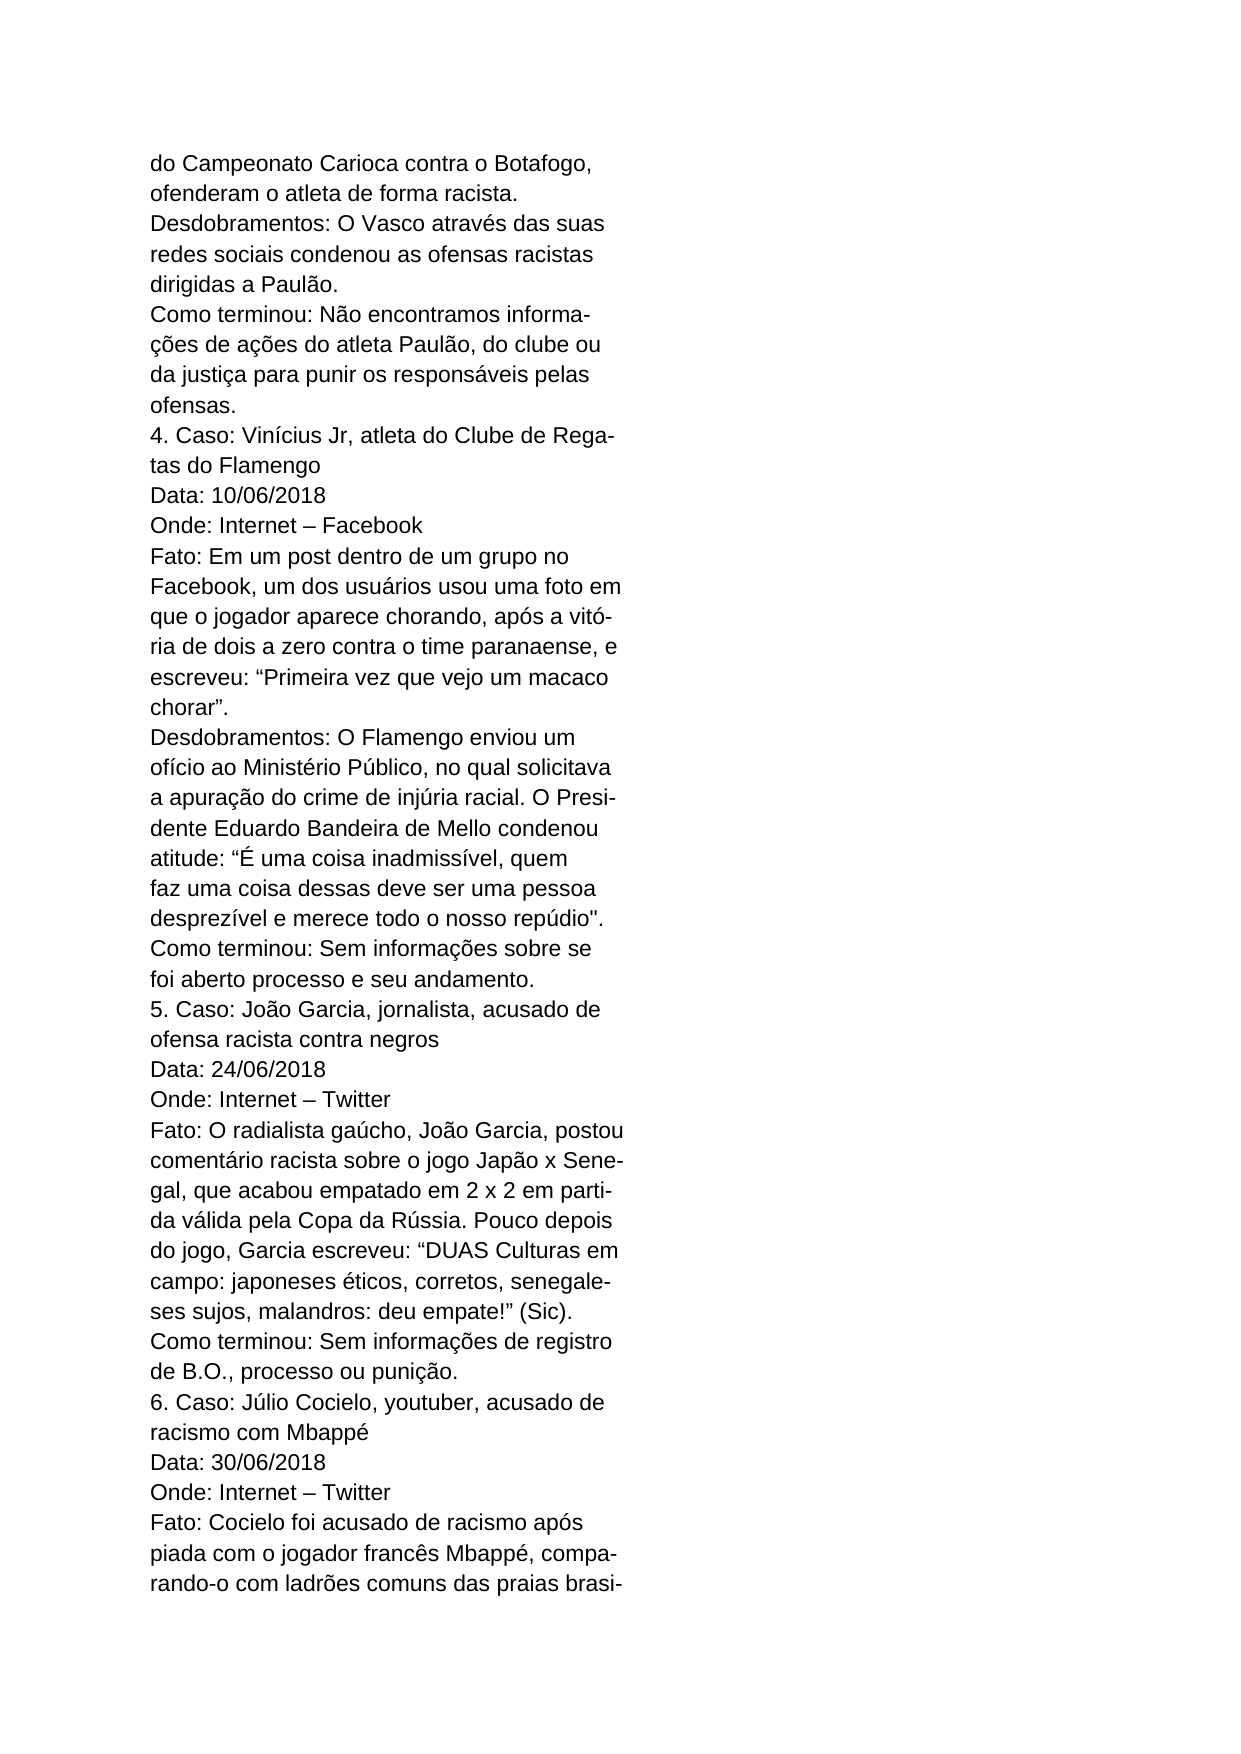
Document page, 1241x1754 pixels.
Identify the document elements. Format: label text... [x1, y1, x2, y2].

text ofensa racista contra negros [150, 1026, 1090, 1052]
text ofenderam o atleta de forma racista. [150, 180, 1090, 207]
text Data: 10/06/2018 [150, 482, 1090, 509]
text Como terminou: Sem informações de registro [150, 1328, 1090, 1354]
text Data: 30/06/2018 [150, 1449, 1090, 1475]
text Desdobramentos: O Flamengo enviou um [150, 724, 1090, 750]
text Facebook, um dos usuários usou uma foto em [150, 573, 1090, 599]
text escreveu: “Primeira vez que vejo um macaco [150, 663, 1090, 690]
text rando-o com ladrões comuns das praias brasi- [150, 1570, 1090, 1596]
text ofensas. [150, 392, 1090, 418]
text da válida pela Copa da Rússia. Pouco depois [150, 1207, 1090, 1234]
text ções de ações do atleta Paulão, do clube ou [150, 331, 1090, 358]
text campo: japoneses éticos, corretos, senegale- [150, 1268, 1090, 1294]
text Onde: Internet – Facebook [150, 512, 1090, 539]
text foi aberto processo e seu andamento. [150, 966, 1090, 992]
text dente Eduardo Bandeira de Mello condenou [150, 814, 1090, 841]
text ses sujos, malandros: deu empate!” (Sic). [150, 1298, 1090, 1324]
text do Campeonato Carioca contra o Botafogo, [150, 150, 1090, 176]
text que o jogador aparece chorando, após a vitó- [150, 603, 1090, 629]
text dirigidas a Paulão. [150, 271, 1090, 297]
text do jogo, Garcia escreveu: “DUAS Culturas em [150, 1237, 1090, 1264]
text Fato: Cocielo foi acusado de racismo após [150, 1509, 1090, 1536]
text chorar”. [150, 694, 1090, 720]
text Fato: O radialista gaúcho, João Garcia, postou [150, 1117, 1090, 1143]
text Onde: Internet – Twitter [150, 1479, 1090, 1506]
text a apuração do crime de injúria racial. O Presi- [150, 784, 1090, 811]
text Data: 24/06/2018 [150, 1056, 1090, 1083]
text atitude: “É uma coisa inadmissível, quem [150, 845, 1090, 871]
text tas do Flamengo [150, 452, 1090, 478]
text Fato: Em um post dentro de um grupo no [150, 543, 1090, 569]
text comentário racista sobre o jogo Japão x Sene- [150, 1147, 1090, 1173]
text de B.O., processo ou punição. [150, 1358, 1090, 1385]
text Desdobramentos: O Vasco através das suas [150, 210, 1090, 237]
text piada com o jogador francês Mbappé, compa- [150, 1539, 1090, 1566]
text 6. Caso: Júlio Cocielo, youtuber, acusado de [150, 1388, 1090, 1415]
text racismo com Mbappé [150, 1419, 1090, 1445]
text 4. Caso: Vinícius Jr, atleta do Clube de Rega- [150, 422, 1090, 448]
text ria de dois a zero contra o time paranaense, e [150, 633, 1090, 660]
text Onde: Internet – Twitter [150, 1086, 1090, 1113]
text faz uma coisa dessas deve ser uma pessoa [150, 875, 1090, 901]
text Como terminou: Não encontramos informa- [150, 301, 1090, 327]
text ofício ao Ministério Público, no qual solicitava [150, 754, 1090, 781]
text desprezível e merece todo o nosso repúdio". [150, 905, 1090, 932]
text redes sociais condenou as ofensas racistas [150, 241, 1090, 267]
text da justiça para punir os responsáveis pelas [150, 361, 1090, 388]
text 5. Caso: João Garcia, jornalista, acusado de [150, 996, 1090, 1022]
text Como terminou: Sem informações sobre se [150, 935, 1090, 962]
text gal, que acabou empatado em 2 x 2 em parti- [150, 1177, 1090, 1203]
